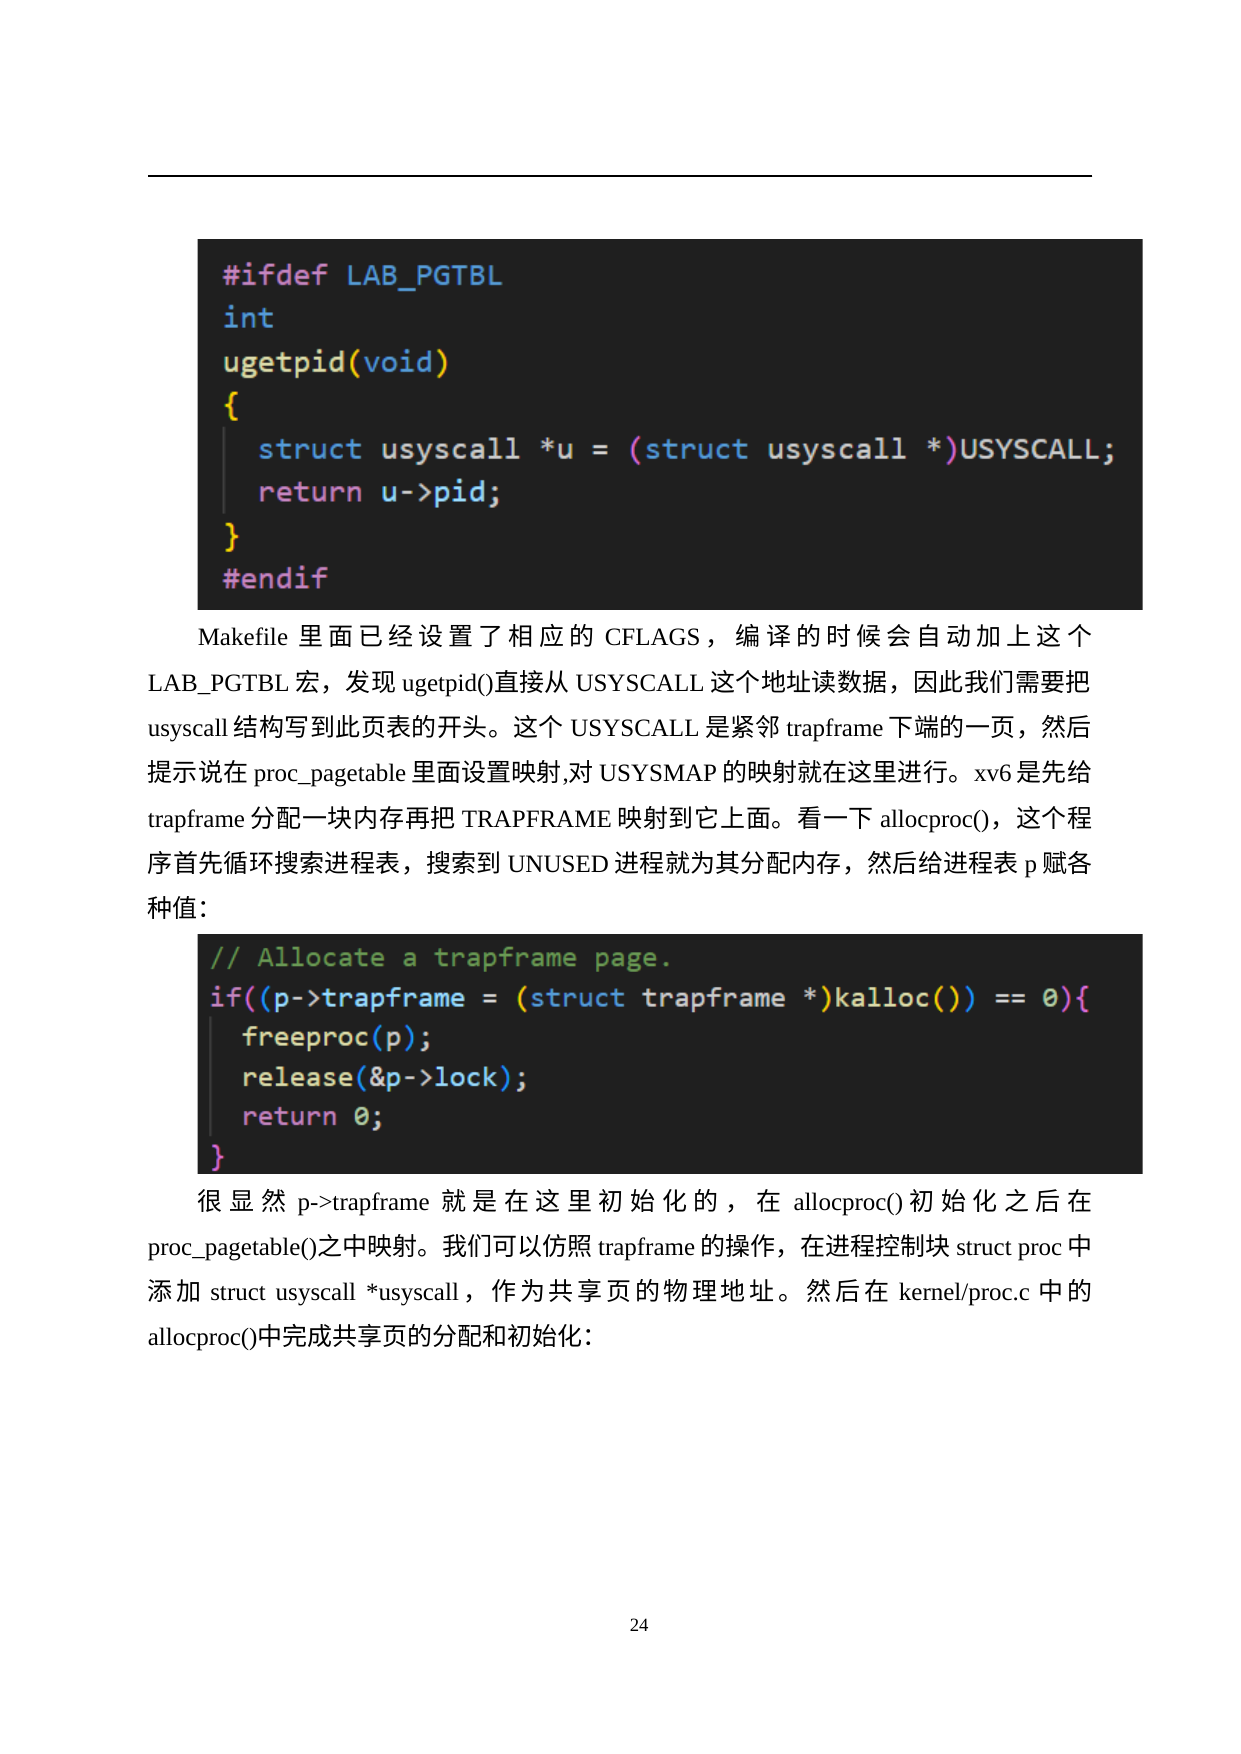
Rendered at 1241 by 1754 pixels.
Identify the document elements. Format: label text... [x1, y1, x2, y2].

picture [197, 239, 1143, 610]
picture [197, 934, 1143, 1174]
text Makefile里面已经设置了相应的CFLAGS，编译的时候会自动加上这个LAB_PGTBL宏，发现ugetpid()直接从USYSCALL这个地址读数据，因此我们需要把usyscall结构写到此页表的开头。这个USYSCALL是紧邻trapframe下端的一页，然后提示说在proc_pagetable里面设置映射,对USYSMAP的映射就在这里进行。xv6是先给trapframe分配一块内存再把TRAPFRAME映射到它上面。看一下allocproc()，这个程序首先循环搜索进程表，搜索到UNUSED进程就为其分配内存，然后给进程表p赋各种值： [148, 617, 1092, 925]
text 很显然p->trapframe就是在这里初始化的，在allocproc()初始化之后在proc_pagetable()之中映射。我们可以仿照trapframe的操作，在进程控制块struct proc中添加struct usyscall *usyscall，作为共享页的物理地址。然后在kernel/proc.c中的allocproc()中完成共享页的分配和初始化： [148, 1181, 1092, 1353]
